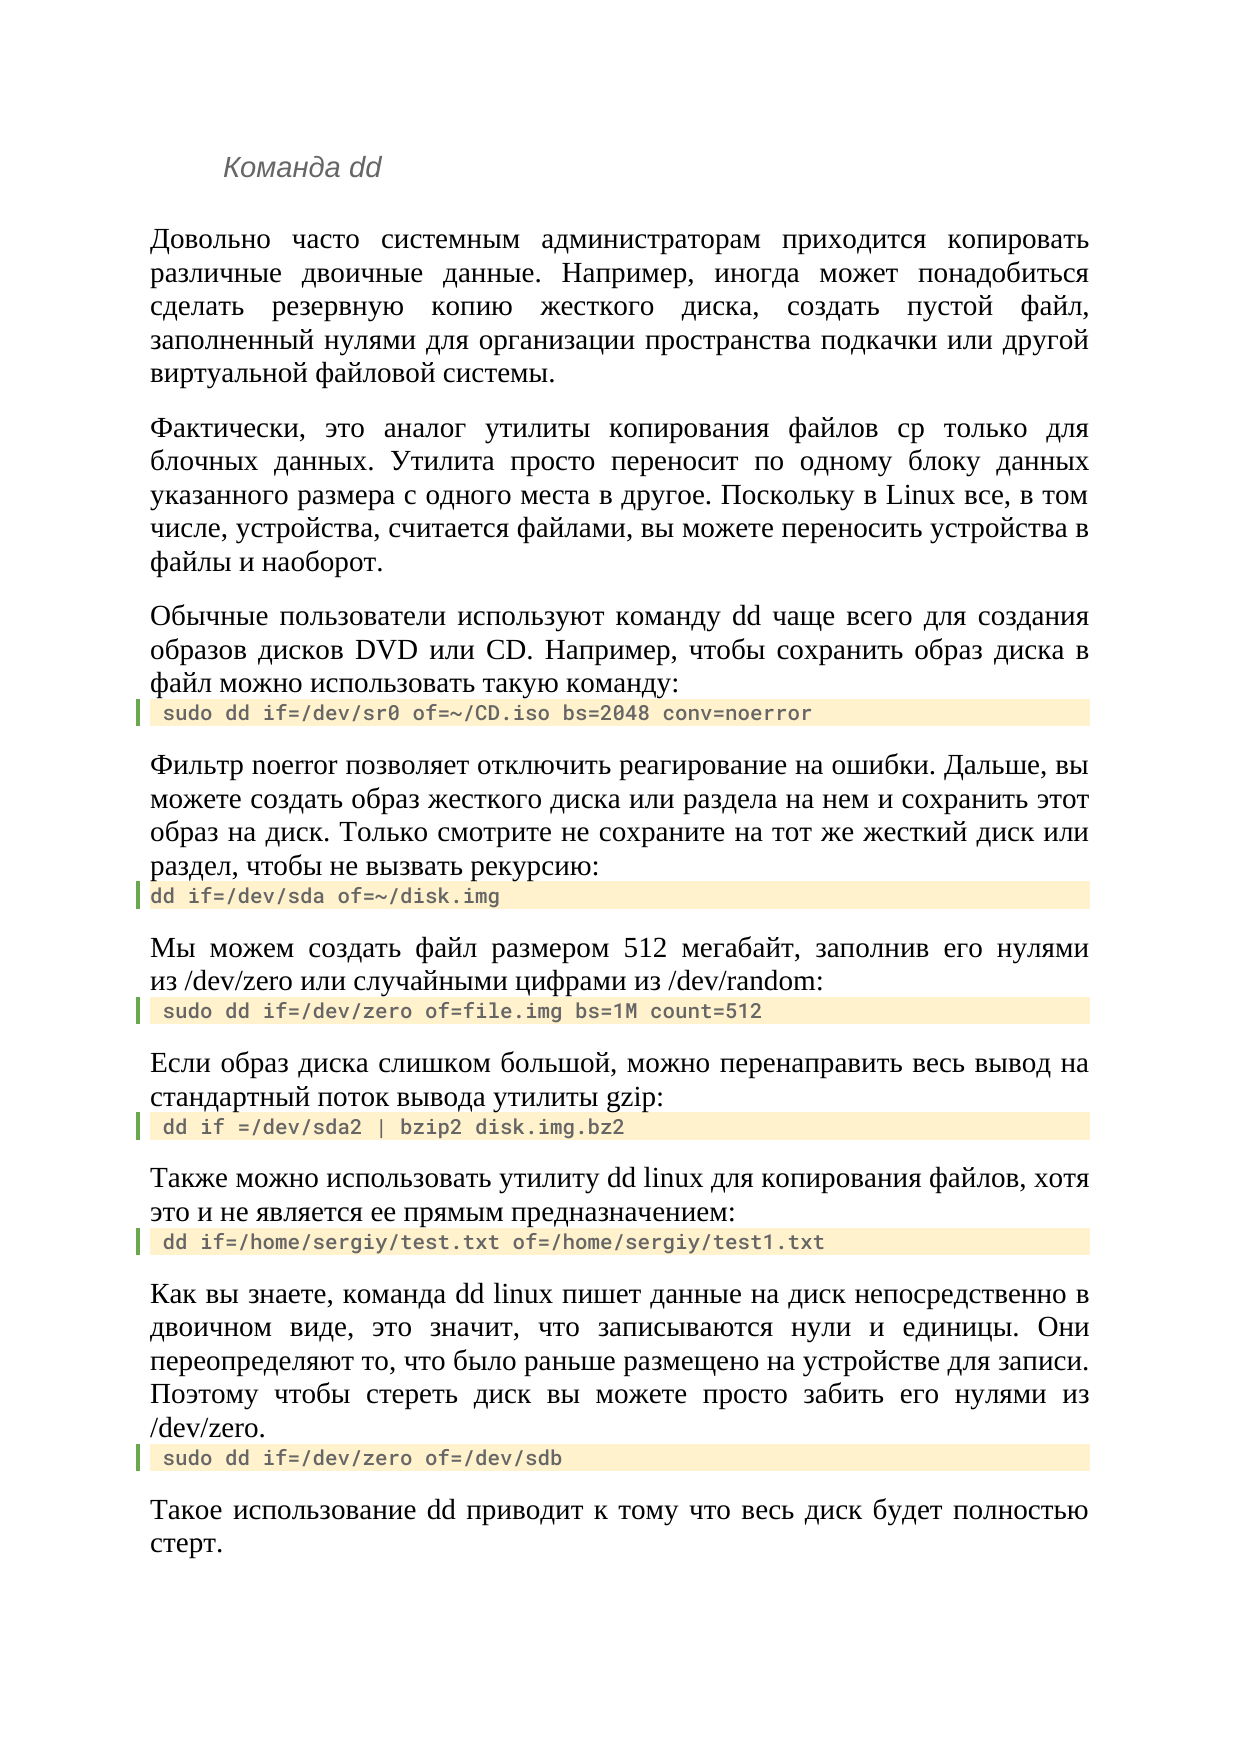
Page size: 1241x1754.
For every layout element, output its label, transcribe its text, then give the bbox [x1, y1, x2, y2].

text Мы можем создать файл размером 512 мегабайт, заполнив его нулями из /dev/zero или случайными цифрами из /dev/random: [150, 930, 1090, 997]
text Обычные пользователи используют команду dd чаще всего для создания образов дисков DVD или CD. Например, чтобы сохранить образ диска в файл можно использовать такую команду: [150, 598, 1090, 699]
subtitle dd if=/home/sergiy/test.txt of=/home/sergiy/test1.txt [150, 1228, 1090, 1255]
text Фильтр noerror позволяет отключить реагирование на ошибки. Дальше, вы можете создать образ жесткого диска или раздела на нем и сохранить этот образ на диск. Только смотрите не сохраните на тот же жесткий диск или раздел, чтобы не вызвать рекурсию: [150, 747, 1090, 881]
text Также можно использовать утилиту dd linux для копирования файлов, хотя это и не является ее прямым предназначением: [150, 1161, 1090, 1228]
text Такое использование dd приводит к тому что весь диск будет полностью стерт. [150, 1492, 1090, 1559]
subtitle dd if =/dev/sda2 | bzip2 disk.img.bz2 [150, 1112, 1090, 1140]
subtitle Команда dd [150, 150, 1090, 183]
text Фактически, это аналог утилиты копирования файлов cp только для блочных данных. Утилита просто переносит по одному блоку данных указанного размера с одного места в другое. Поскольку в Linux все, в том числе, устройства, считается файлами, вы можете переносить устройства в файлы и наоборот. [150, 410, 1090, 577]
text Как вы знаете, команда dd linux пишет данные на диск непосредственно в двоичном виде, это значит, что записываются нули и единицы. Они переопределяют то, что было раньше размещено на устройстве для записи. Поэтому чтобы стереть диск вы можете просто забить его нулями из /dev/zero. [150, 1276, 1090, 1444]
text Если образ диска слишком большой, можно перенаправить весь вывод на стандартный поток вывода утилиты gzip: [150, 1045, 1090, 1112]
subtitle dd if=/dev/sda of=~/disk.img [150, 881, 1090, 909]
subtitle sudo dd if=/dev/sr0 of=~/CD.iso bs=2048 conv=noerror [150, 699, 1090, 726]
subtitle sudo dd if=/dev/zero of=/dev/sdb [150, 1444, 1090, 1471]
text Довольно часто системным администраторам приходится копировать различные двоичные данные. Например, иногда может понадобиться сделать резервную копию жесткого диска, создать пустой файл, заполненный нулями для организации пространства подкачки или другой виртуальной файловой системы. [150, 221, 1090, 389]
subtitle sudo dd if=/dev/zero of=file.img bs=1M count=512 [150, 997, 1090, 1024]
